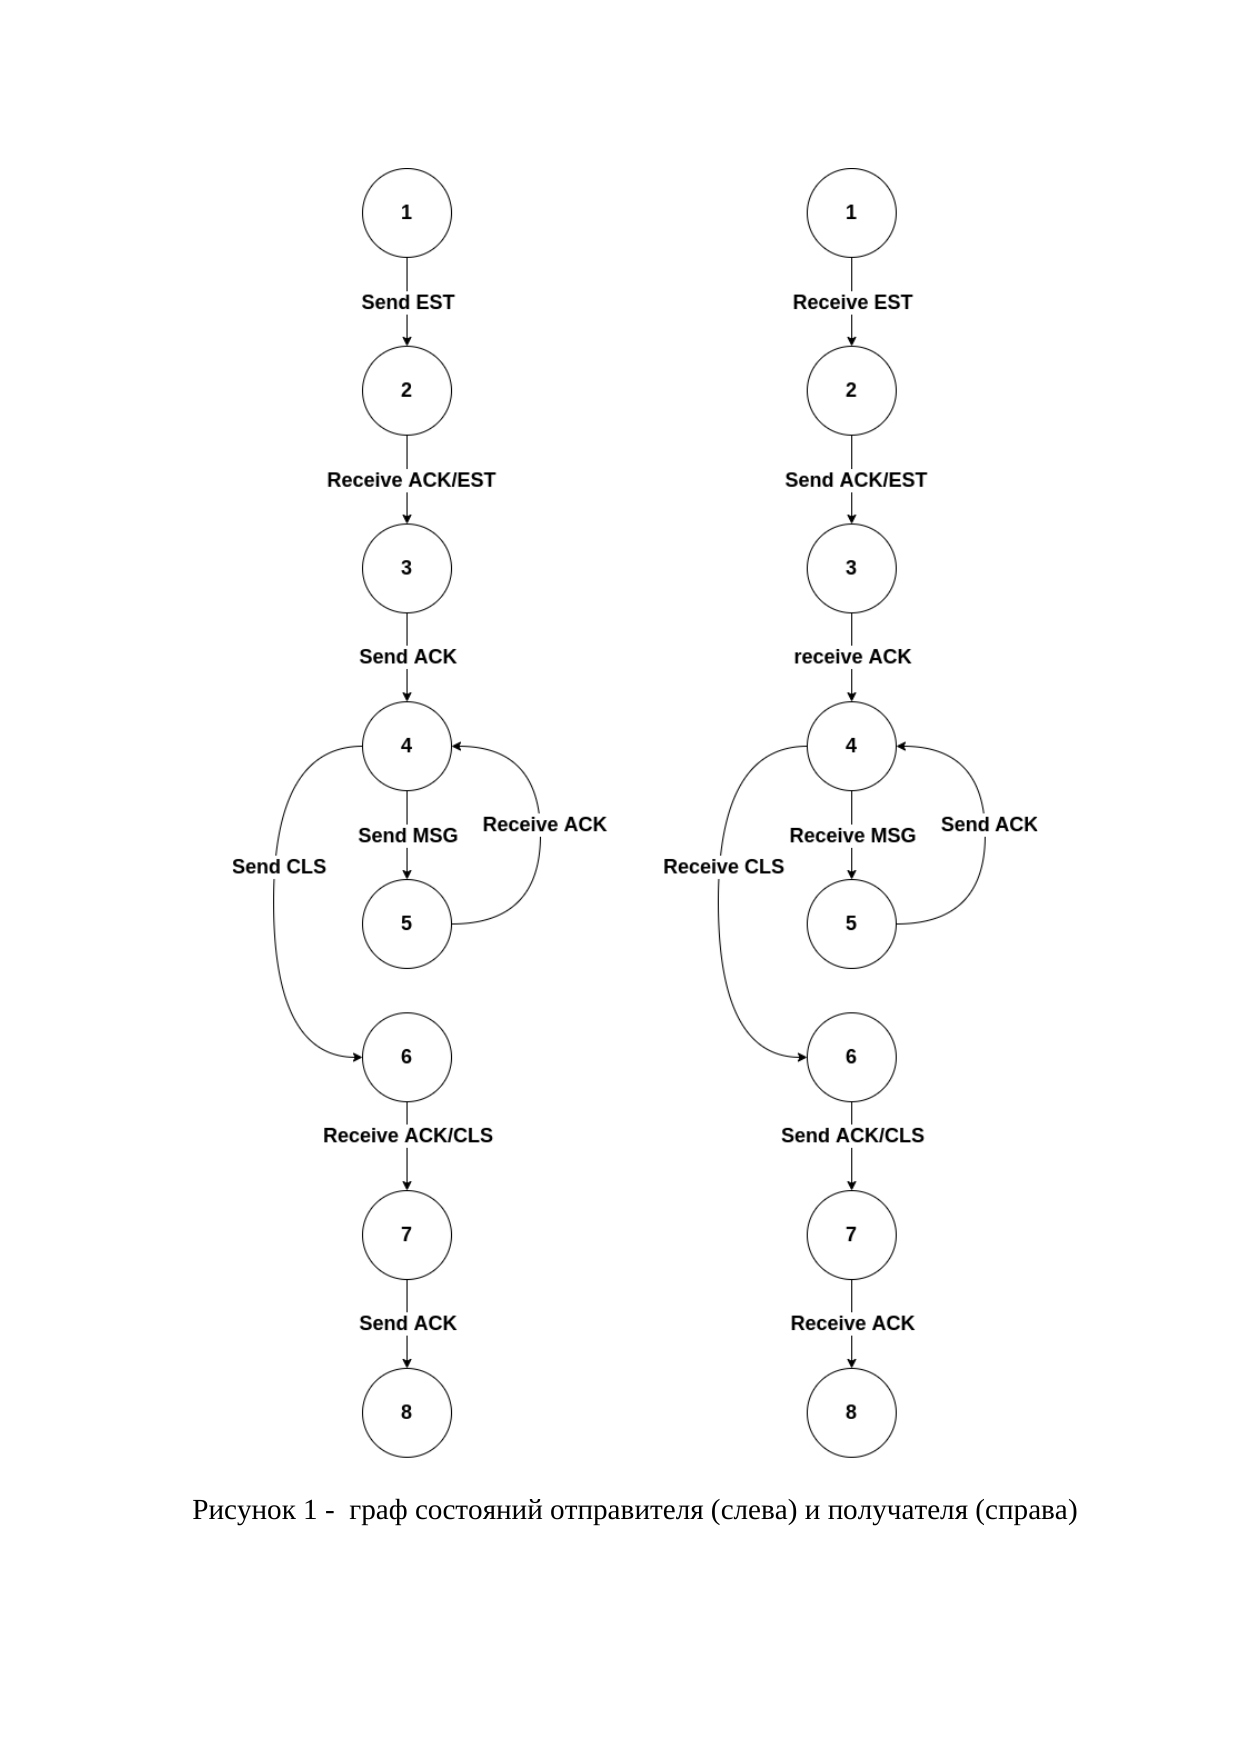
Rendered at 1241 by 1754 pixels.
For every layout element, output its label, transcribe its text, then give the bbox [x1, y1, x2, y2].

picture [232, 168, 1038, 1459]
